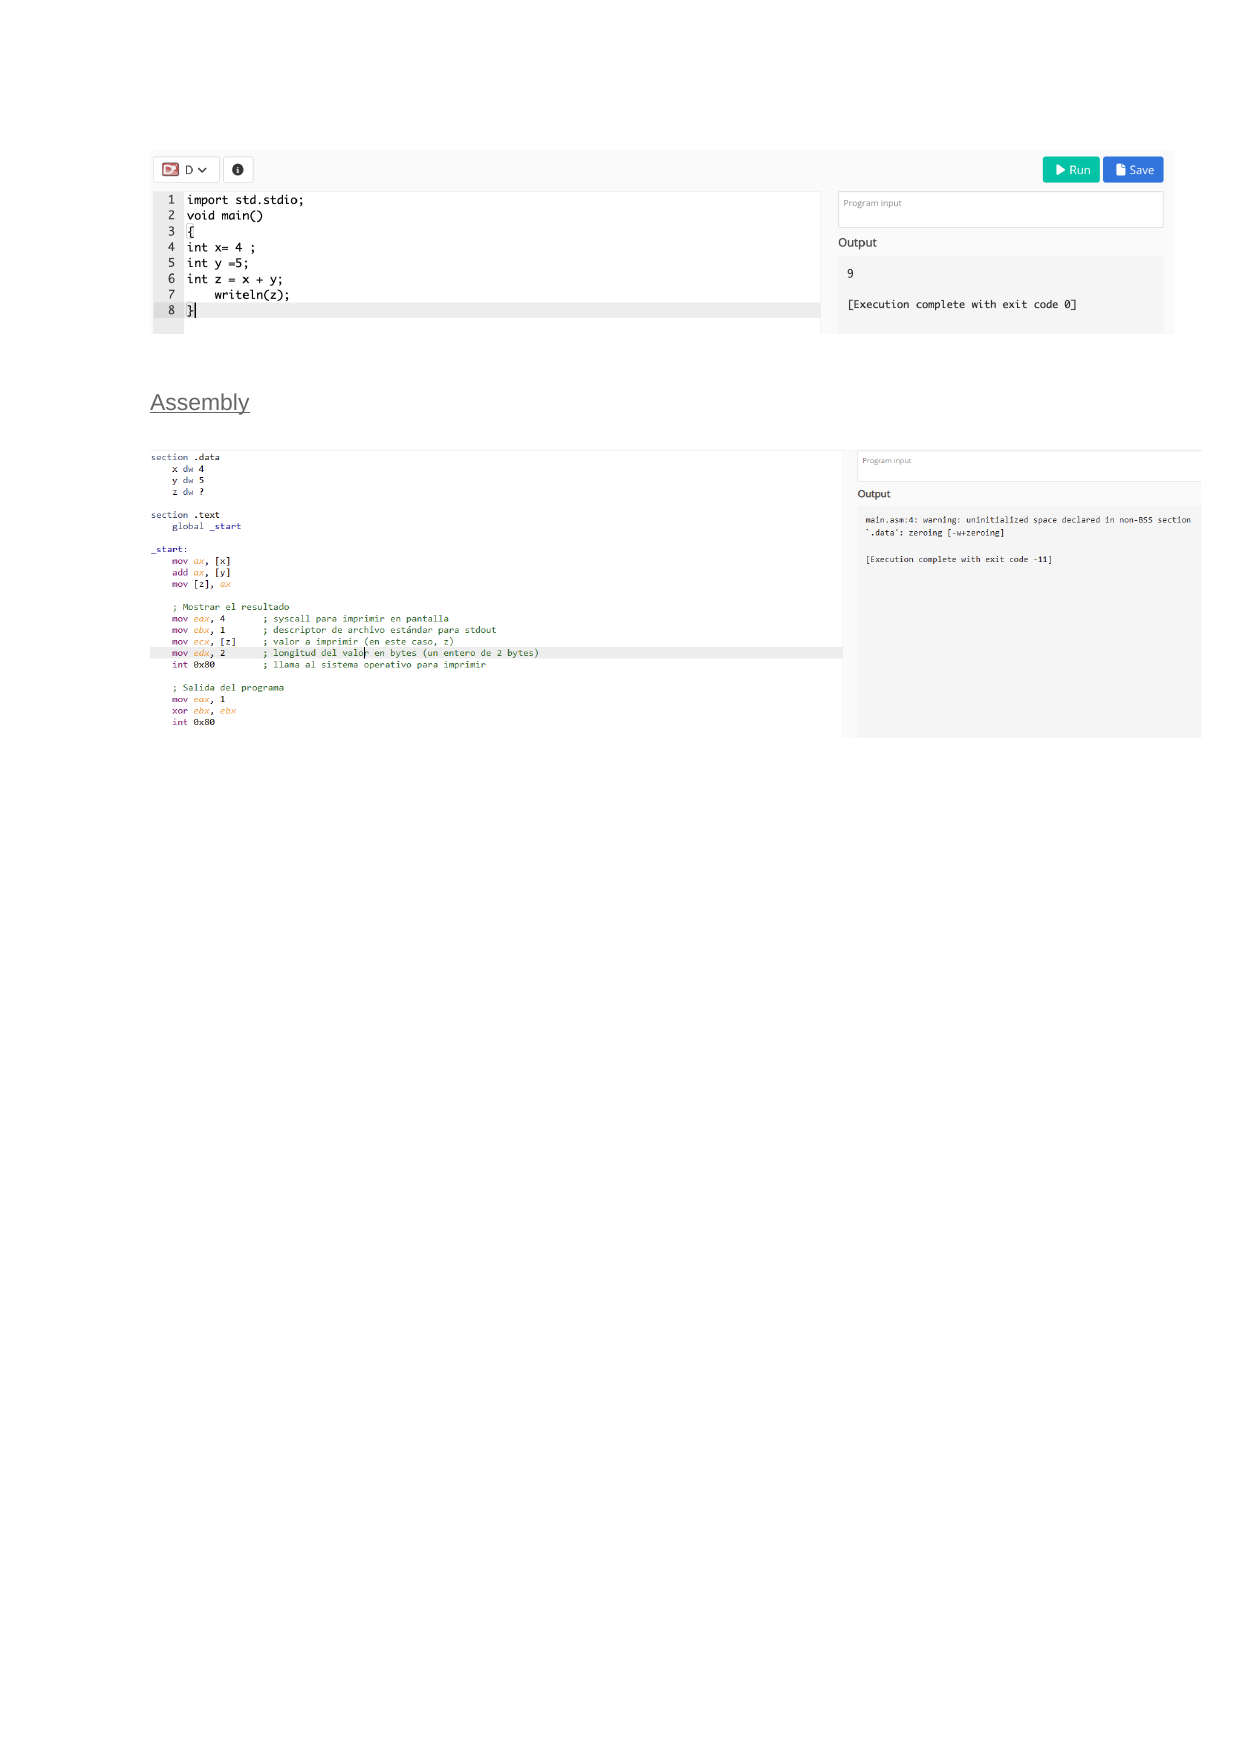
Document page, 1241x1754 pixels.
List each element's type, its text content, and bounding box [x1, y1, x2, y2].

picture [150, 150, 1175, 334]
text Assembly [150, 389, 1090, 415]
picture [150, 449, 1202, 738]
